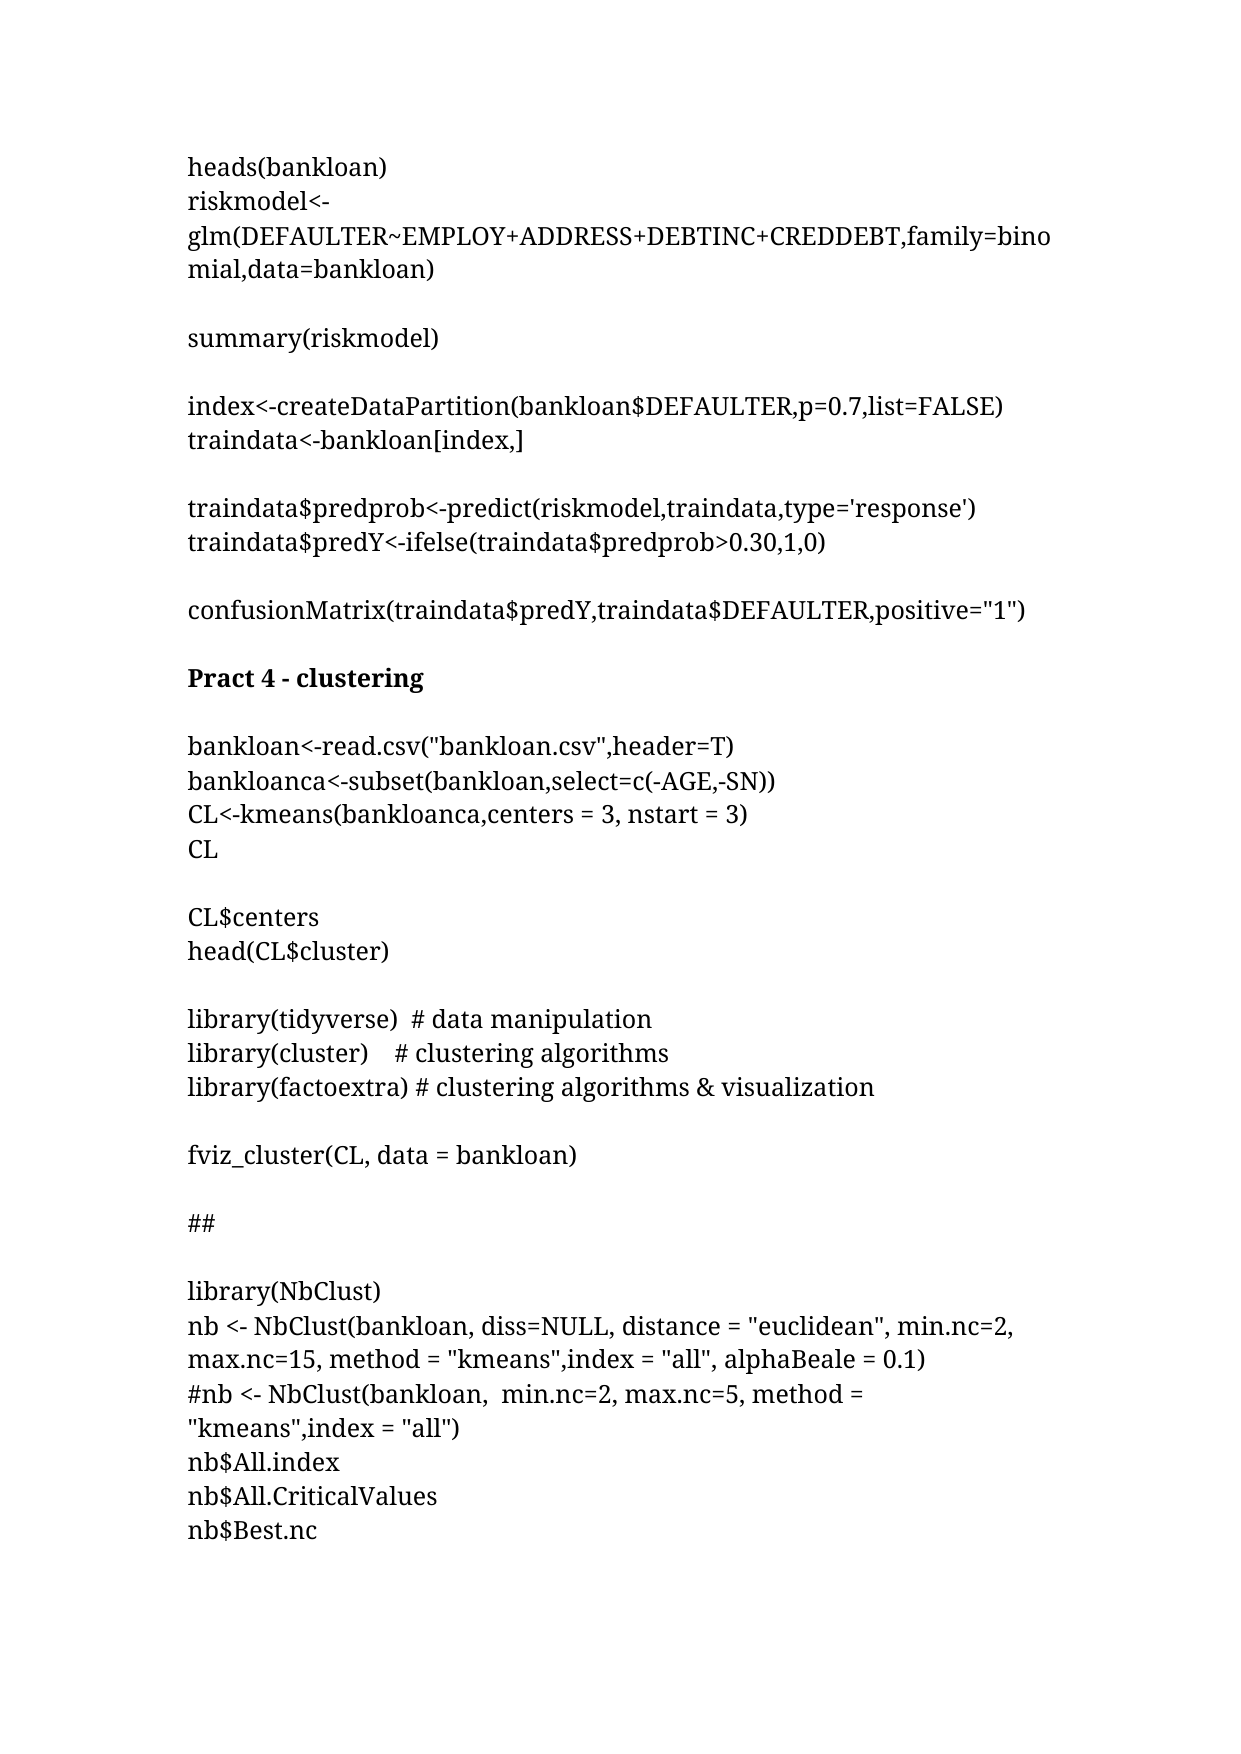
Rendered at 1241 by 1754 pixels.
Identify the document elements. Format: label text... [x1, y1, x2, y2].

text confusionMatrix(traindata$predY,traindata$DEFAULTER,positive="1") [187, 593, 1053, 627]
text riskmodel<-glm(DEFAULTER~EMPLOY+ADDRESS+DEBTINC+CREDDEBT,family=binomial,data=bankloan) [187, 184, 1053, 286]
text CL [187, 831, 1053, 865]
text summary(riskmodel) [187, 320, 1053, 354]
text library(tidyverse) # data manipulation [187, 1002, 1053, 1036]
text traindata<-bankloan[index,] [187, 422, 1053, 457]
text traindata$predY<-ifelse(traindata$predprob>0.30,1,0) [187, 525, 1053, 559]
text bankloan<-read.csv("bankloan.csv",header=T) [187, 729, 1053, 763]
text nb$Best.nc [187, 1512, 1053, 1547]
text fviz_cluster(CL, data = bankloan) [187, 1138, 1053, 1172]
text index<-createDataPartition(bankloan$DEFAULTER,p=0.7,list=FALSE) [187, 388, 1053, 422]
text library(cluster) # clustering algorithms [187, 1036, 1053, 1070]
text ## [187, 1206, 1053, 1240]
text heads(bankloan) [187, 150, 1053, 184]
text head(CL$cluster) [187, 933, 1053, 967]
text #nb <- NbClust(bankloan, min.nc=2, max.nc=5, method = "kmeans",index = "all") [187, 1376, 1053, 1444]
text nb <- NbClust(bankloan, diss=NULL, distance = "euclidean", min.nc=2, max.nc=15, method = "kmeans",index = "all", alphaBeale = 0.1) [187, 1308, 1053, 1376]
text traindata$predprob<-predict(riskmodel,traindata,type='response') [187, 491, 1053, 525]
text CL$centers [187, 899, 1053, 933]
text nb$All.CriticalValues [187, 1478, 1053, 1512]
text CL<-kmeans(bankloanca,centers = 3, nstart = 3) [187, 797, 1053, 831]
text library(factoextra) # clustering algorithms & visualization [187, 1070, 1053, 1104]
text nb$All.index [187, 1444, 1053, 1478]
text bankloanca<-subset(bankloan,select=c(-AGE,-SN)) [187, 763, 1053, 797]
text Pract 4 - clustering [187, 661, 1053, 695]
text library(NbClust) [187, 1274, 1053, 1308]
